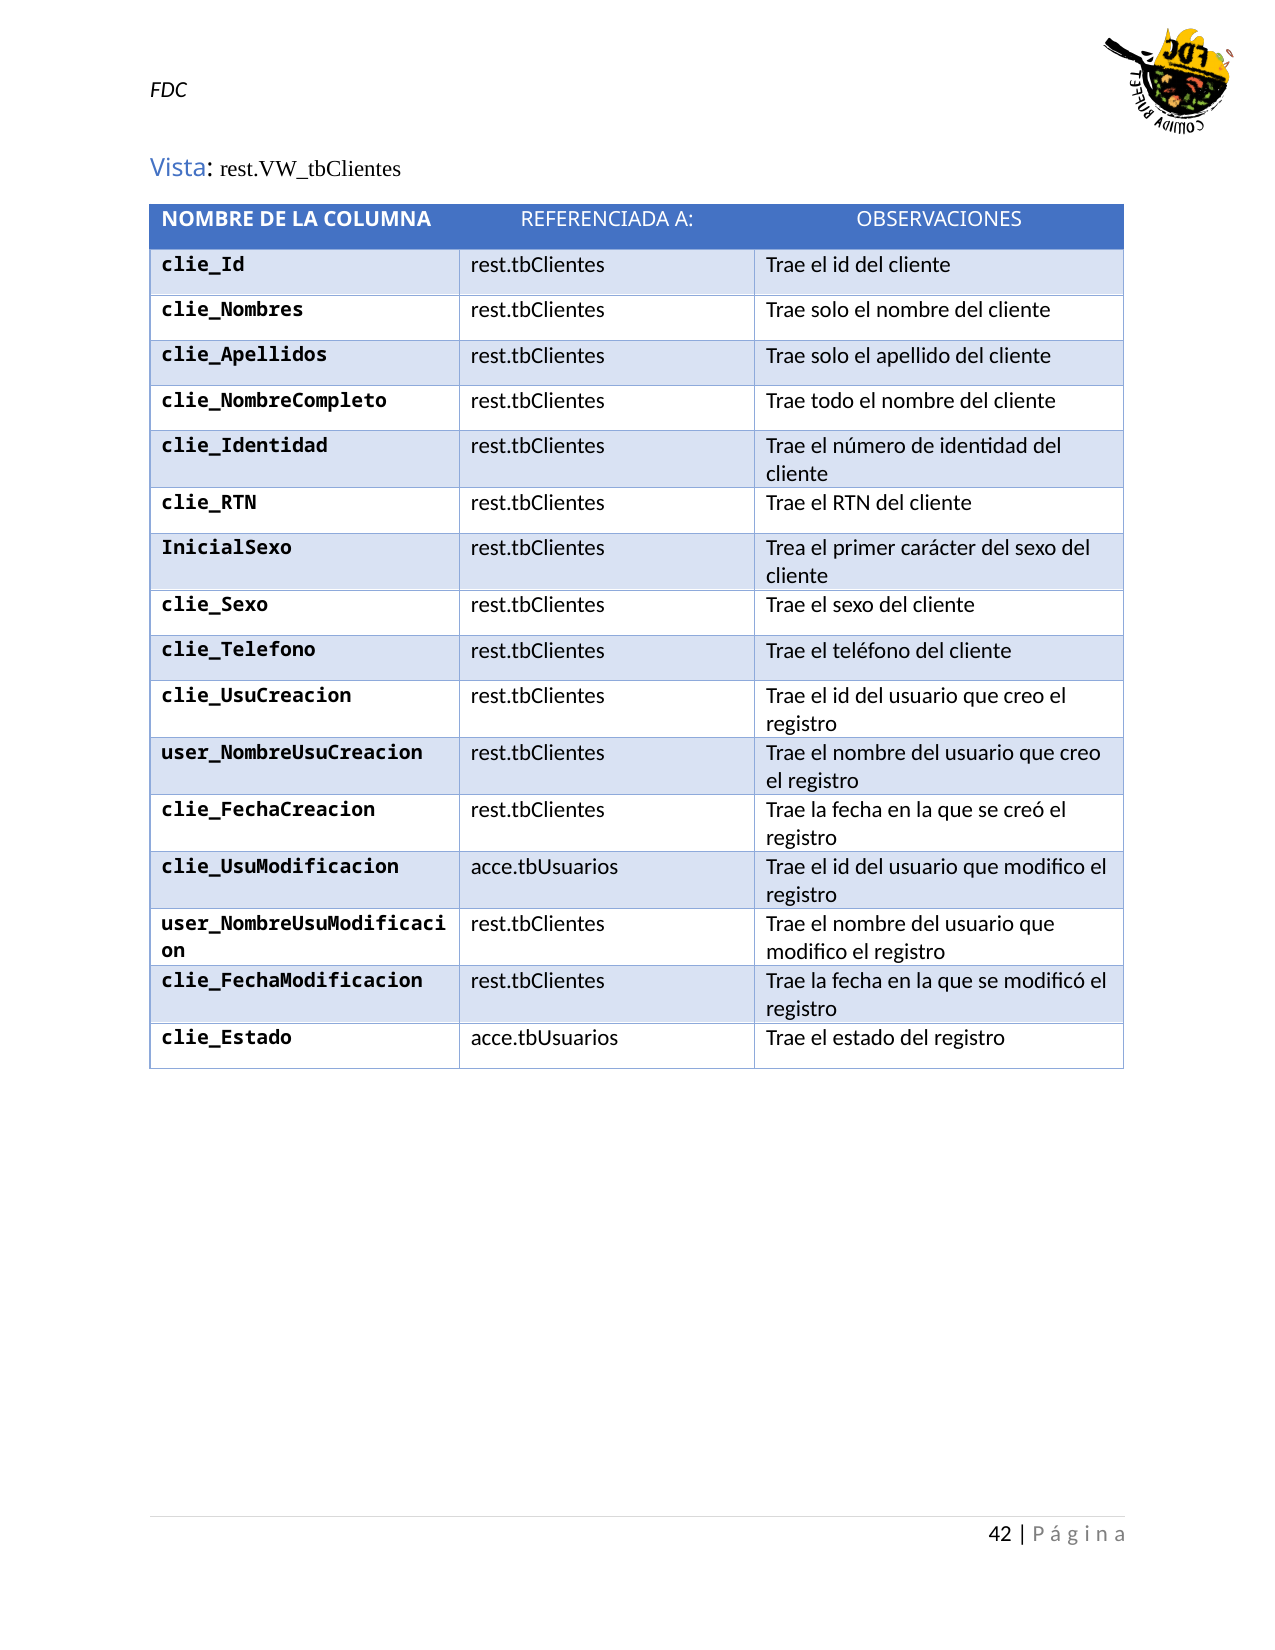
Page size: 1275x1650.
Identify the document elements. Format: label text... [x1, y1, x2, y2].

table_header REFERENCIADA A: [460, 205, 754, 249]
table_cell clie_UsuModificacion [151, 852, 459, 908]
table_header NOMBRE DE LA COLUMNA [151, 205, 459, 249]
table_cell clie_Telefono [151, 636, 459, 680]
table_cell Trae solo el nombre del cliente [755, 296, 1123, 340]
table_cell clie_Id [151, 250, 459, 294]
table_cell clie_Estado [151, 1024, 459, 1068]
table_cell Trae el nombre del usuario que creo el registro [755, 738, 1123, 794]
table_cell rest.tbClientes [460, 795, 754, 851]
table_cell InicialSexo [151, 534, 459, 589]
table_cell rest.tbClientes [460, 488, 754, 532]
table_cell Trae el sexo del cliente [755, 591, 1123, 635]
table_cell Trae solo el apellido del cliente [755, 341, 1123, 385]
table_cell clie_NombreCompleto [151, 386, 459, 430]
table_cell clie_FechaModificacion [151, 966, 459, 1022]
table_cell rest.tbClientes [460, 591, 754, 635]
table_cell rest.tbClientes [460, 386, 754, 430]
table_cell clie_UsuCreacion [151, 681, 459, 737]
table_cell user_NombreUsuCreacion [151, 738, 459, 794]
table_cell Trae el número de identidad del cliente [755, 431, 1123, 487]
table_cell Trae el nombre del usuario que modifico el registro [755, 909, 1123, 965]
table_cell rest.tbClientes [460, 738, 754, 794]
table_cell clie_Apellidos [151, 341, 459, 385]
table_cell Trae el id del cliente [755, 250, 1123, 294]
table_cell Trae el id del usuario que creo el registro [755, 681, 1123, 737]
table_cell clie_RTN [151, 488, 459, 532]
table_cell Trae el id del usuario que modifico el registro [755, 852, 1123, 908]
text Vista: rest.VW_tbClientes [150, 150, 1125, 184]
table_cell clie_FechaCreacion [151, 795, 459, 851]
table_cell Trae la fecha en la que se modificó el registro [755, 966, 1123, 1022]
picture [1084, 0, 1275, 171]
table_cell Trea el primer carácter del sexo del cliente [755, 534, 1123, 589]
table_cell clie_Identidad [151, 431, 459, 487]
table_cell Trae el teléfono del cliente [755, 636, 1123, 680]
table_cell Trae todo el nombre del cliente [755, 386, 1123, 430]
table_cell Trae el estado del registro [755, 1024, 1123, 1068]
table_cell Trae el RTN del cliente [755, 488, 1123, 532]
table_cell rest.tbClientes [460, 966, 754, 1022]
table_cell rest.tbClientes [460, 681, 754, 737]
table_cell rest.tbClientes [460, 534, 754, 589]
table_cell user_NombreUsuModificacion [151, 909, 459, 965]
table_cell clie_Sexo [151, 591, 459, 635]
table_cell acce.tbUsuarios [460, 852, 754, 908]
table_cell rest.tbClientes [460, 296, 754, 340]
table_header OBSERVACIONES [755, 205, 1123, 249]
table_cell rest.tbClientes [460, 341, 754, 385]
table_cell rest.tbClientes [460, 431, 754, 487]
table_cell rest.tbClientes [460, 909, 754, 965]
table_cell clie_Nombres [151, 296, 459, 340]
table_cell rest.tbClientes [460, 636, 754, 680]
table_cell acce.tbUsuarios [460, 1024, 754, 1068]
table_cell rest.tbClientes [460, 250, 754, 294]
table_cell Trae la fecha en la que se creó el registro [755, 795, 1123, 851]
